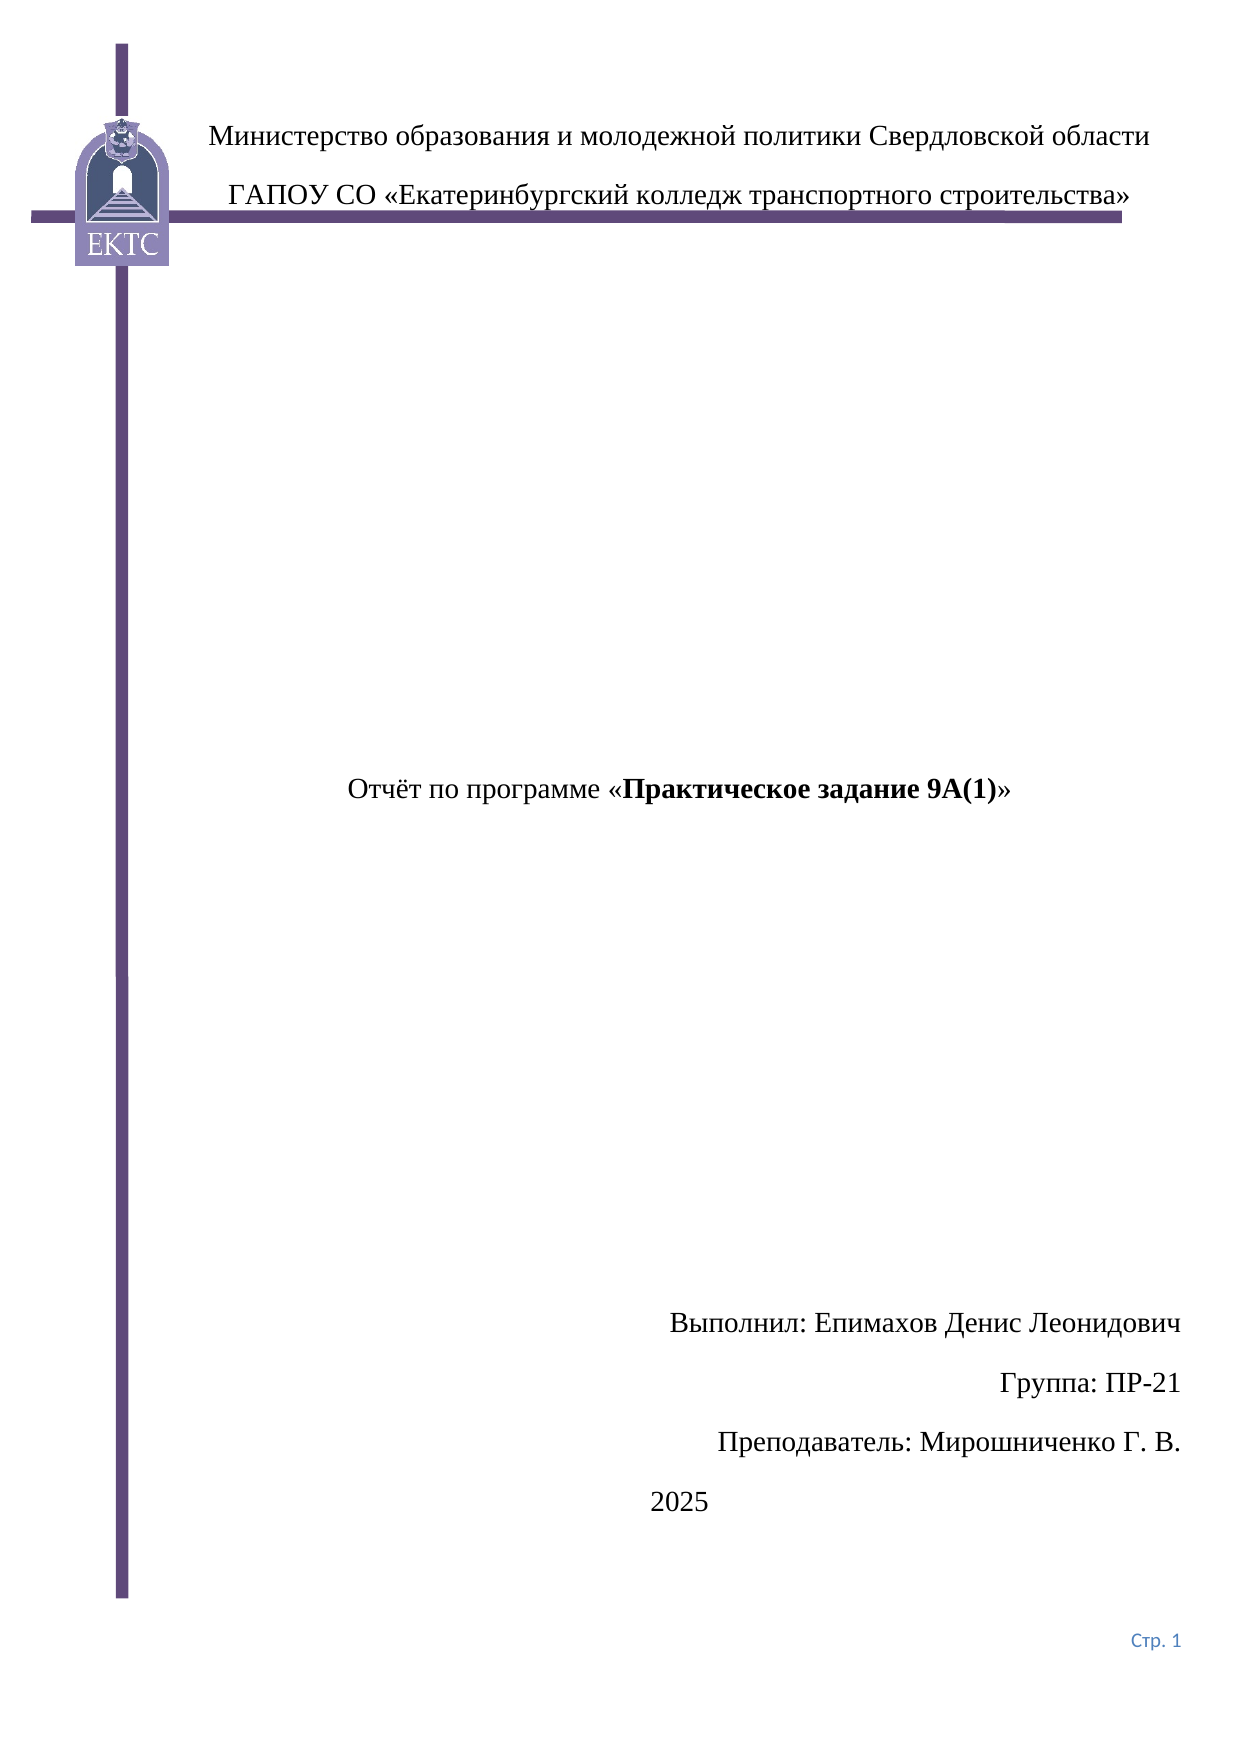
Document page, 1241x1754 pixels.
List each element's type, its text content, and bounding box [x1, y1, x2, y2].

text Отчёт по программе «Практическое задание 9А(1)» [177, 771, 1181, 805]
text Выполнил: Епимахов Денис Леонидович [177, 1306, 1181, 1339]
text ГАПОУ СО «Екатеринбургский колледж транспортного строительства» [177, 177, 1181, 211]
text Преподаватель: Мирошниченко Г. В. [177, 1424, 1181, 1458]
text Министерство образования и молодежной политики Свердловской области [177, 118, 1181, 152]
text 2025 [177, 1484, 1181, 1517]
picture [75, 116, 169, 266]
text Группа: ПР-21 [177, 1365, 1181, 1398]
